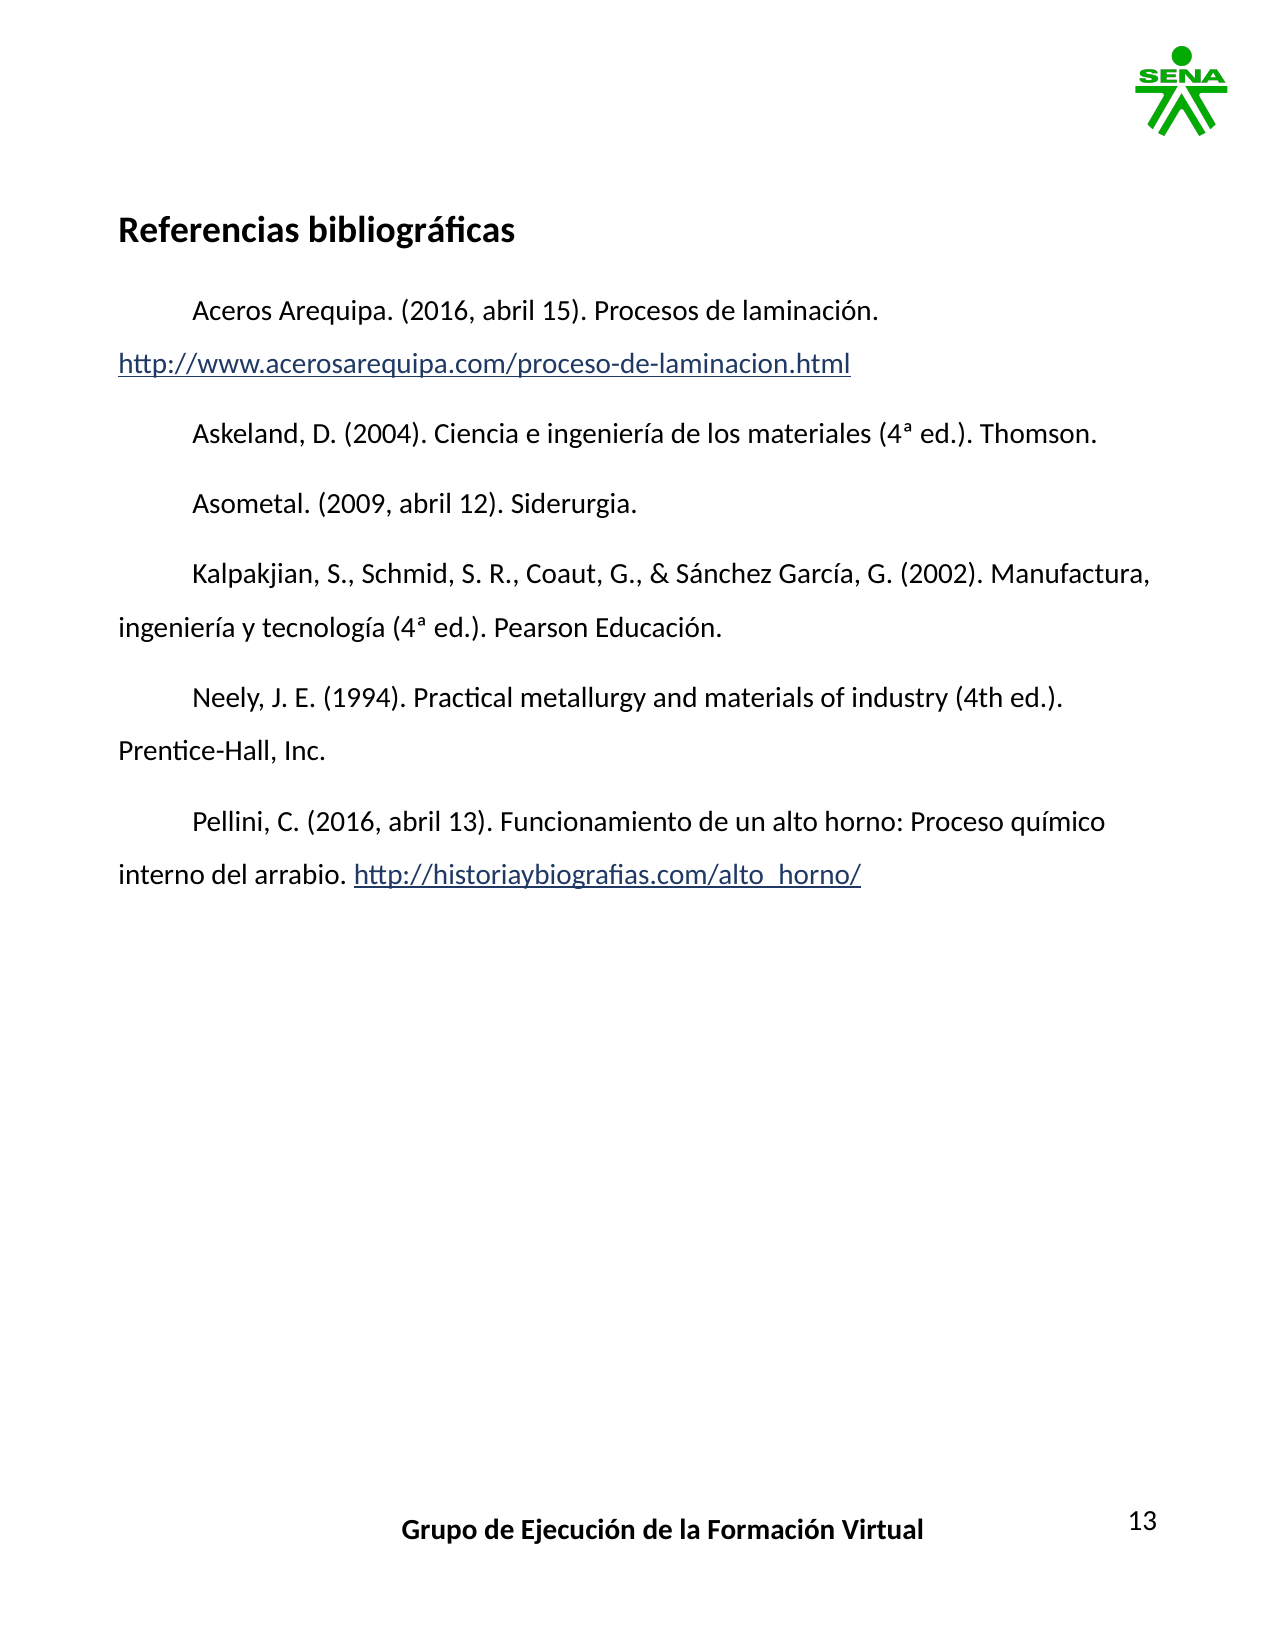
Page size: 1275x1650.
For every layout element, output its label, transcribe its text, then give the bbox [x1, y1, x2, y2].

text Pellini, C. (2016, abril 13). Funcionamiento de un alto horno: Proceso químico interno del arrabio. http://historiaybiografias.com/alto_horno/ [118, 803, 1157, 892]
text Kalpakjian, S., Schmid, S. R., Coaut, G., & Sánchez García, G. (2002). Manufactura, ingeniería y tecnología (4ª ed.). Pearson Educación. [118, 556, 1157, 644]
text Aceros Arequipa. (2016, abril 15). Procesos de laminación. http://www.acerosarequipa.com/proceso-de-laminacion.html [118, 292, 1157, 381]
text Asometal. (2009, abril 12). Siderurgia. [118, 485, 1157, 521]
text Neely, J. E. (1994). Practical metallurgy and materials of industry (4th ed.). Prentice-Hall, Inc. [118, 679, 1157, 768]
picture [1135, 46, 1228, 136]
text Referencias bibliográficas [118, 206, 1157, 252]
text Askeland, D. (2004). Ciencia e ingeniería de los materiales (4ª ed.). Thomson. [118, 415, 1157, 451]
